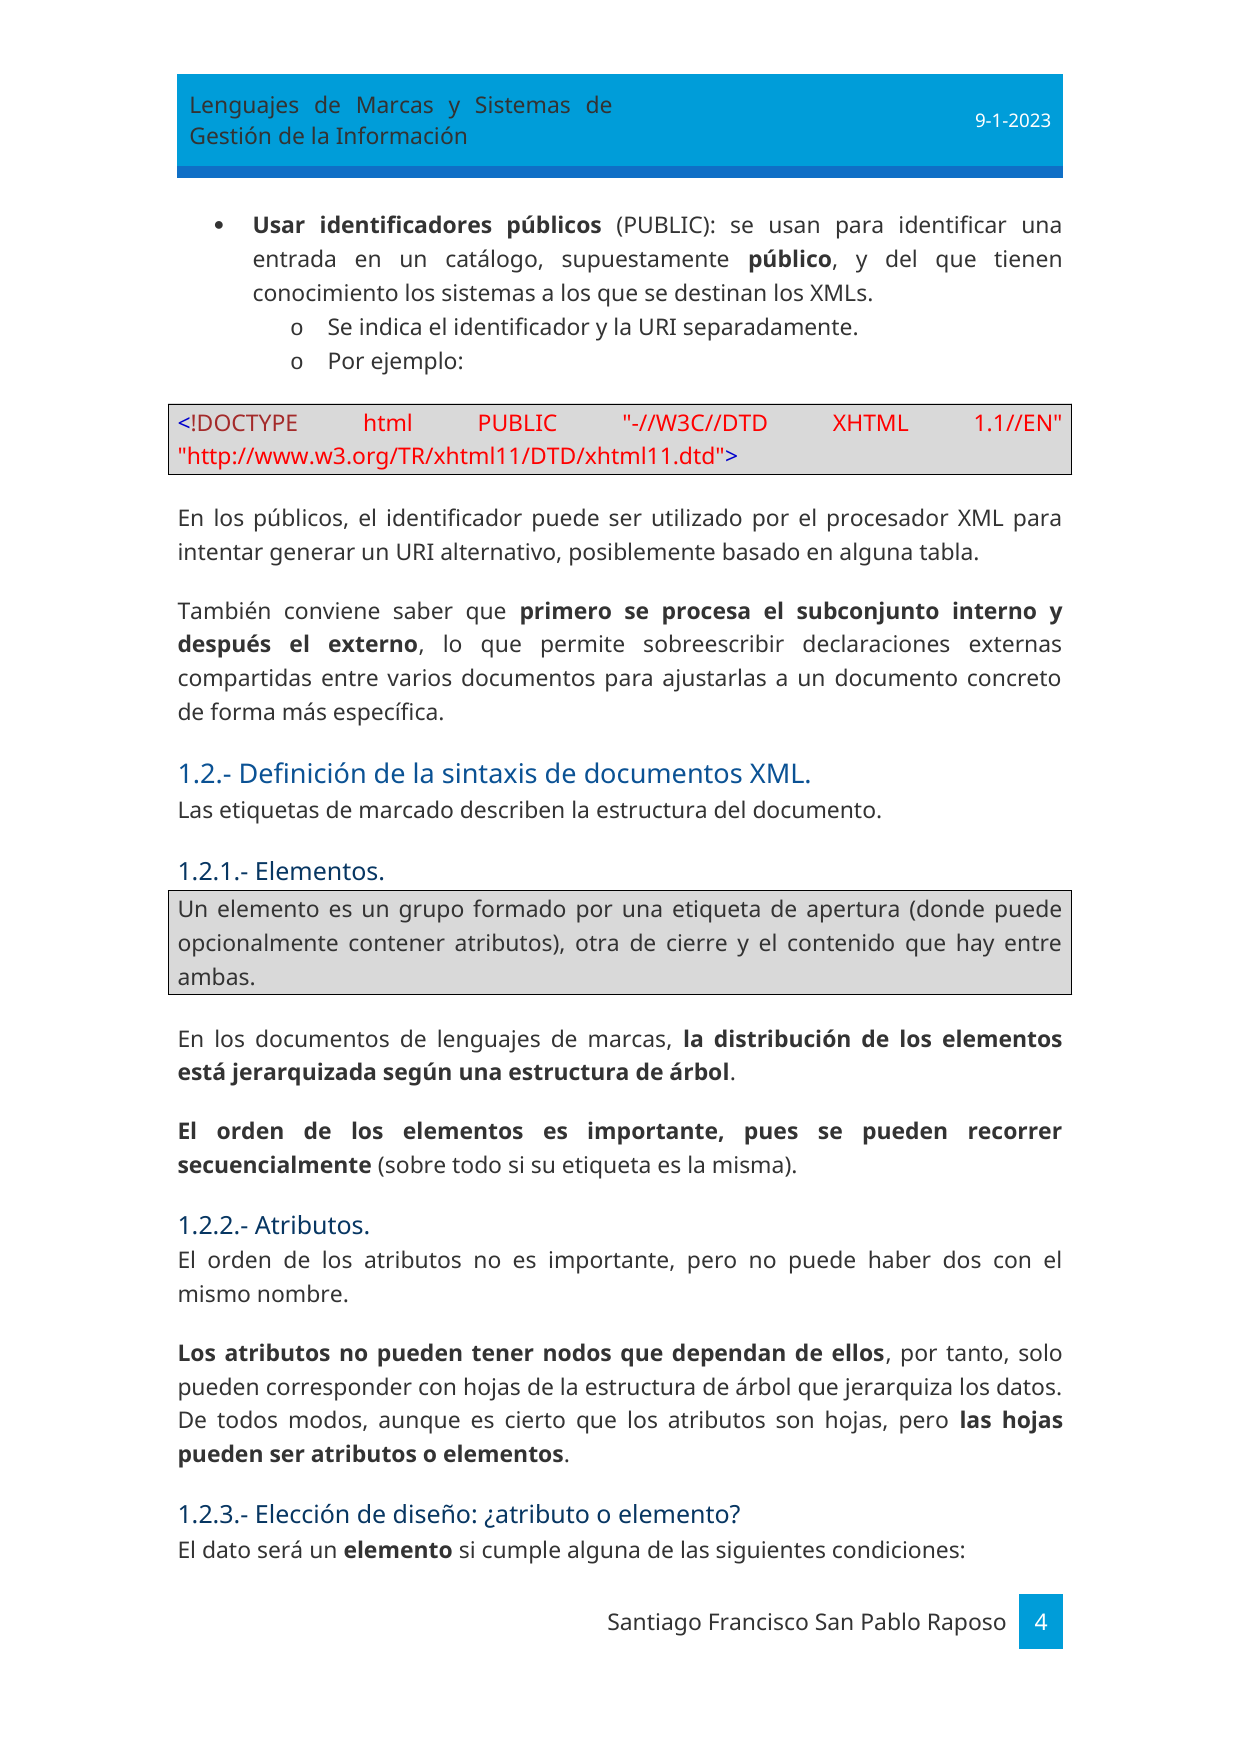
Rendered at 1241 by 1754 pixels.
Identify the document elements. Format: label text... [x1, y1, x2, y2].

list Se indica el identificador y la URI separadamente. [290, 311, 1063, 342]
text En los públicos, el identificador puede ser utilizado por el procesador XML para intentar generar un URI alternativo, posiblemente basado en alguna tabla. [177, 502, 1063, 567]
text Un elemento es un grupo formado por una etiqueta de apertura (donde puede opcionalmente contener atributos), otra de cierre y el contenido que hay entre ambas. [169, 891, 1071, 994]
subtitle 1.2.2.- Atributos. [177, 1207, 1063, 1242]
subtitle 1.2.3.- Elección de diseño: ¿atributo o elemento? [177, 1497, 1063, 1531]
text Los atributos no pueden tener nodos que dependan de ellos, por tanto, solo pueden corresponder con hojas de la estructura de árbol que jerarquiza los datos. De todos modos, aunque es cierto que los atributos son hojas, pero las hojas pueden ser atributos o elementos. [177, 1337, 1063, 1469]
text En los documentos de lenguajes de marcas, la distribución de los elementos está jerarquizada según una estructura de árbol. [177, 1022, 1063, 1087]
text Las etiquetas de marcado describen la estructura del documento. [177, 794, 1063, 826]
list Usar identificadores públicos (PUBLIC): se usan para identificar una entrada en un catálogo, supuestamente público, y del que tienen conocimiento los sistemas a los que se destinan los XMLs. [215, 209, 1063, 308]
text <!DOCTYPE html PUBLIC "-//W3C//DTD XHTML 1.1//EN" "http://www.w3.org/TR/xhtml11/DTD/xhtml11.dtd"> [169, 405, 1071, 474]
text El orden de los atributos no es importante, pero no puede haber dos con el mismo nombre. [177, 1244, 1063, 1309]
text El orden de los elementos es importante, pues se pueden recorrer secuencialmente (sobre todo si su etiqueta es la misma). [177, 1115, 1063, 1180]
text También conviene saber que primero se procesa el subconjunto interno y después el externo, lo que permite sobreescribir declaraciones externas compartidas entre varios documentos para ajustarlas a un documento concreto de forma más específica. [177, 595, 1063, 727]
list Por ejemplo: [290, 344, 1063, 376]
subtitle 1.2.- Definición de la sintaxis de documentos XML. [177, 755, 1063, 792]
subtitle 1.2.1.- Elementos. [177, 853, 1063, 887]
text El dato será un elemento si cumple alguna de las siguientes condiciones: [177, 1533, 1063, 1565]
